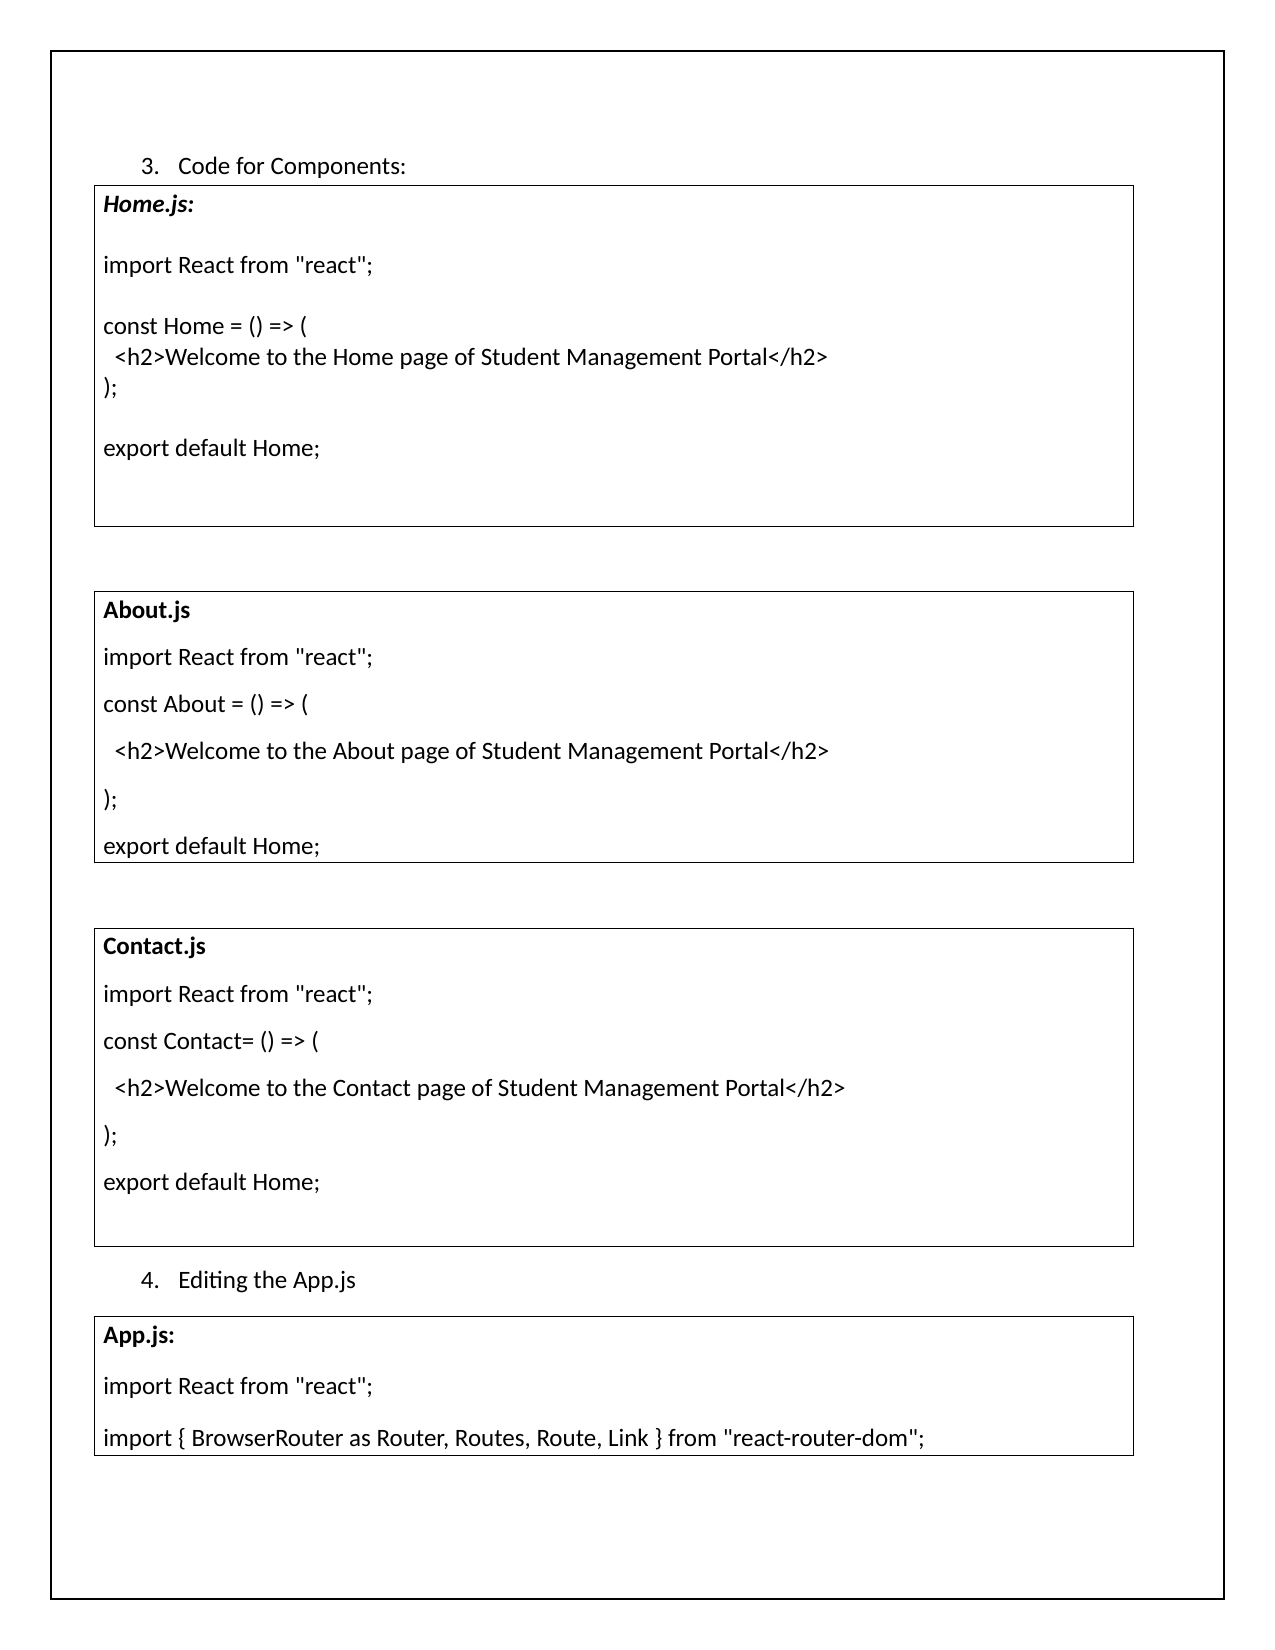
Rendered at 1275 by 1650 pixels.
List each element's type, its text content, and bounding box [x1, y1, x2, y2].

list Code for Components: [141, 150, 1125, 181]
text <h2>Welcome to the About page of Student Management Portal</h2> [95, 732, 1133, 766]
text App.js: [95, 1317, 1133, 1349]
list Home.js: [95, 186, 1133, 219]
text import React from "react"; [95, 974, 1133, 1008]
text Contact.js [95, 929, 1133, 961]
list import React from "react"; [103, 249, 1125, 280]
list export default Home; [103, 432, 1125, 463]
text const Contact= () => ( [95, 1022, 1133, 1055]
text export default Home; [95, 1163, 1133, 1197]
list ); [103, 371, 1125, 402]
text <h2>Welcome to the Contact page of Student Management Portal</h2> [95, 1069, 1133, 1103]
text import React from "react"; [95, 638, 1133, 672]
text const About = () => ( [95, 685, 1133, 719]
text export default Home; [95, 827, 1133, 862]
text ); [95, 779, 1133, 813]
text import { BrowserRouter as Router, Routes, Route, Link } from "react-router-dom"; [95, 1419, 1133, 1455]
text ); [95, 1116, 1133, 1150]
list const Home = () => ( [103, 310, 1125, 341]
text import React from "react"; [95, 1367, 1133, 1401]
list Editing the App.js [141, 1264, 1125, 1294]
list <h2>Welcome to the Home page of Student Management Portal</h2> [103, 341, 1125, 371]
text About.js [95, 592, 1133, 624]
